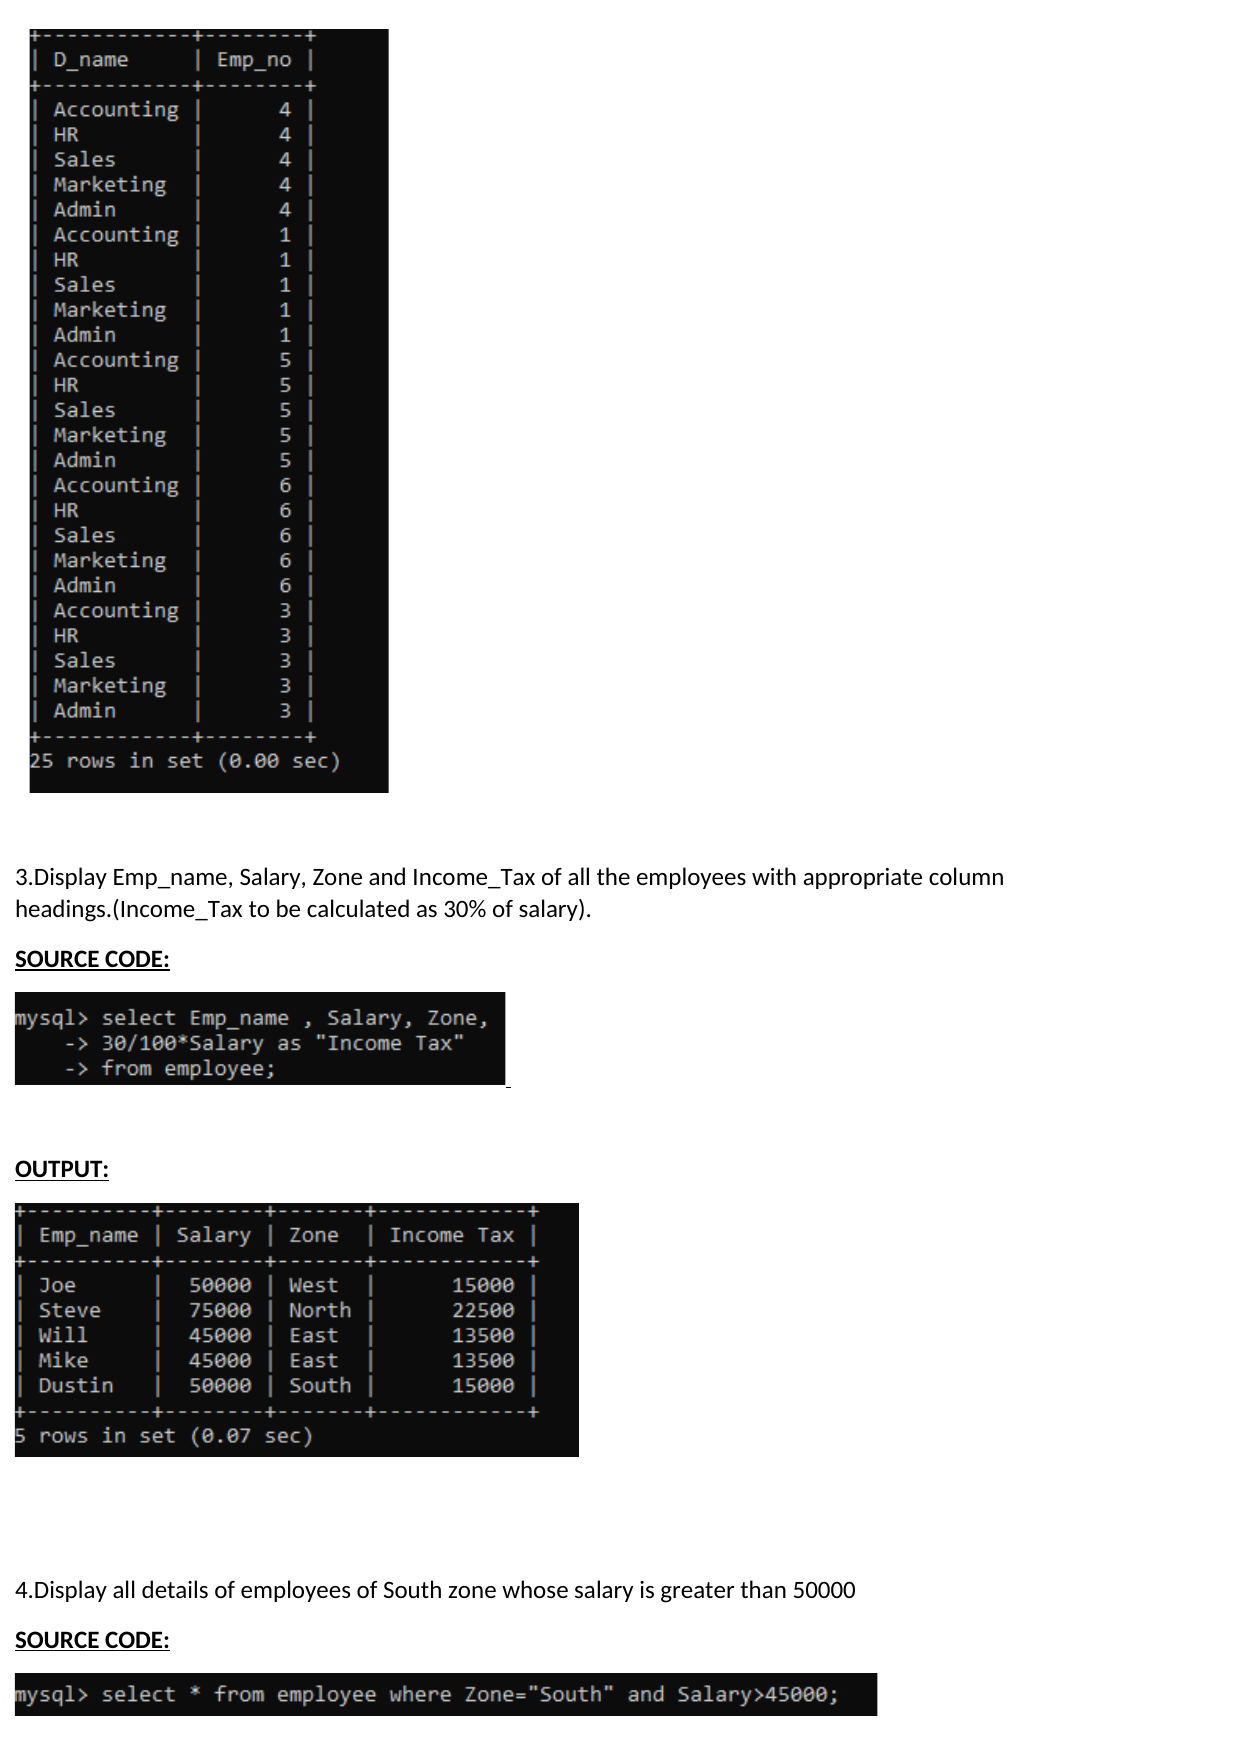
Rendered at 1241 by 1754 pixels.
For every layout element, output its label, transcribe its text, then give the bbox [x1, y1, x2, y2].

picture [14, 1203, 579, 1457]
picture [29, 29, 389, 793]
picture [14, 1673, 878, 1716]
text OUTPUT: [15, 1153, 1090, 1184]
text 4.Display all details of employees of South zone whose salary is greater than 50000 [15, 1574, 1090, 1605]
text SOURCE CODE: [15, 943, 1090, 974]
picture [14, 992, 506, 1085]
text 3.Display Emp_name, Salary, Zone and Income_Tax of all the employees with appropriate column headings.(Income_Tax to be calculated as 30% of salary). [15, 861, 1090, 924]
text SOURCE CODE: [15, 1624, 1090, 1654]
